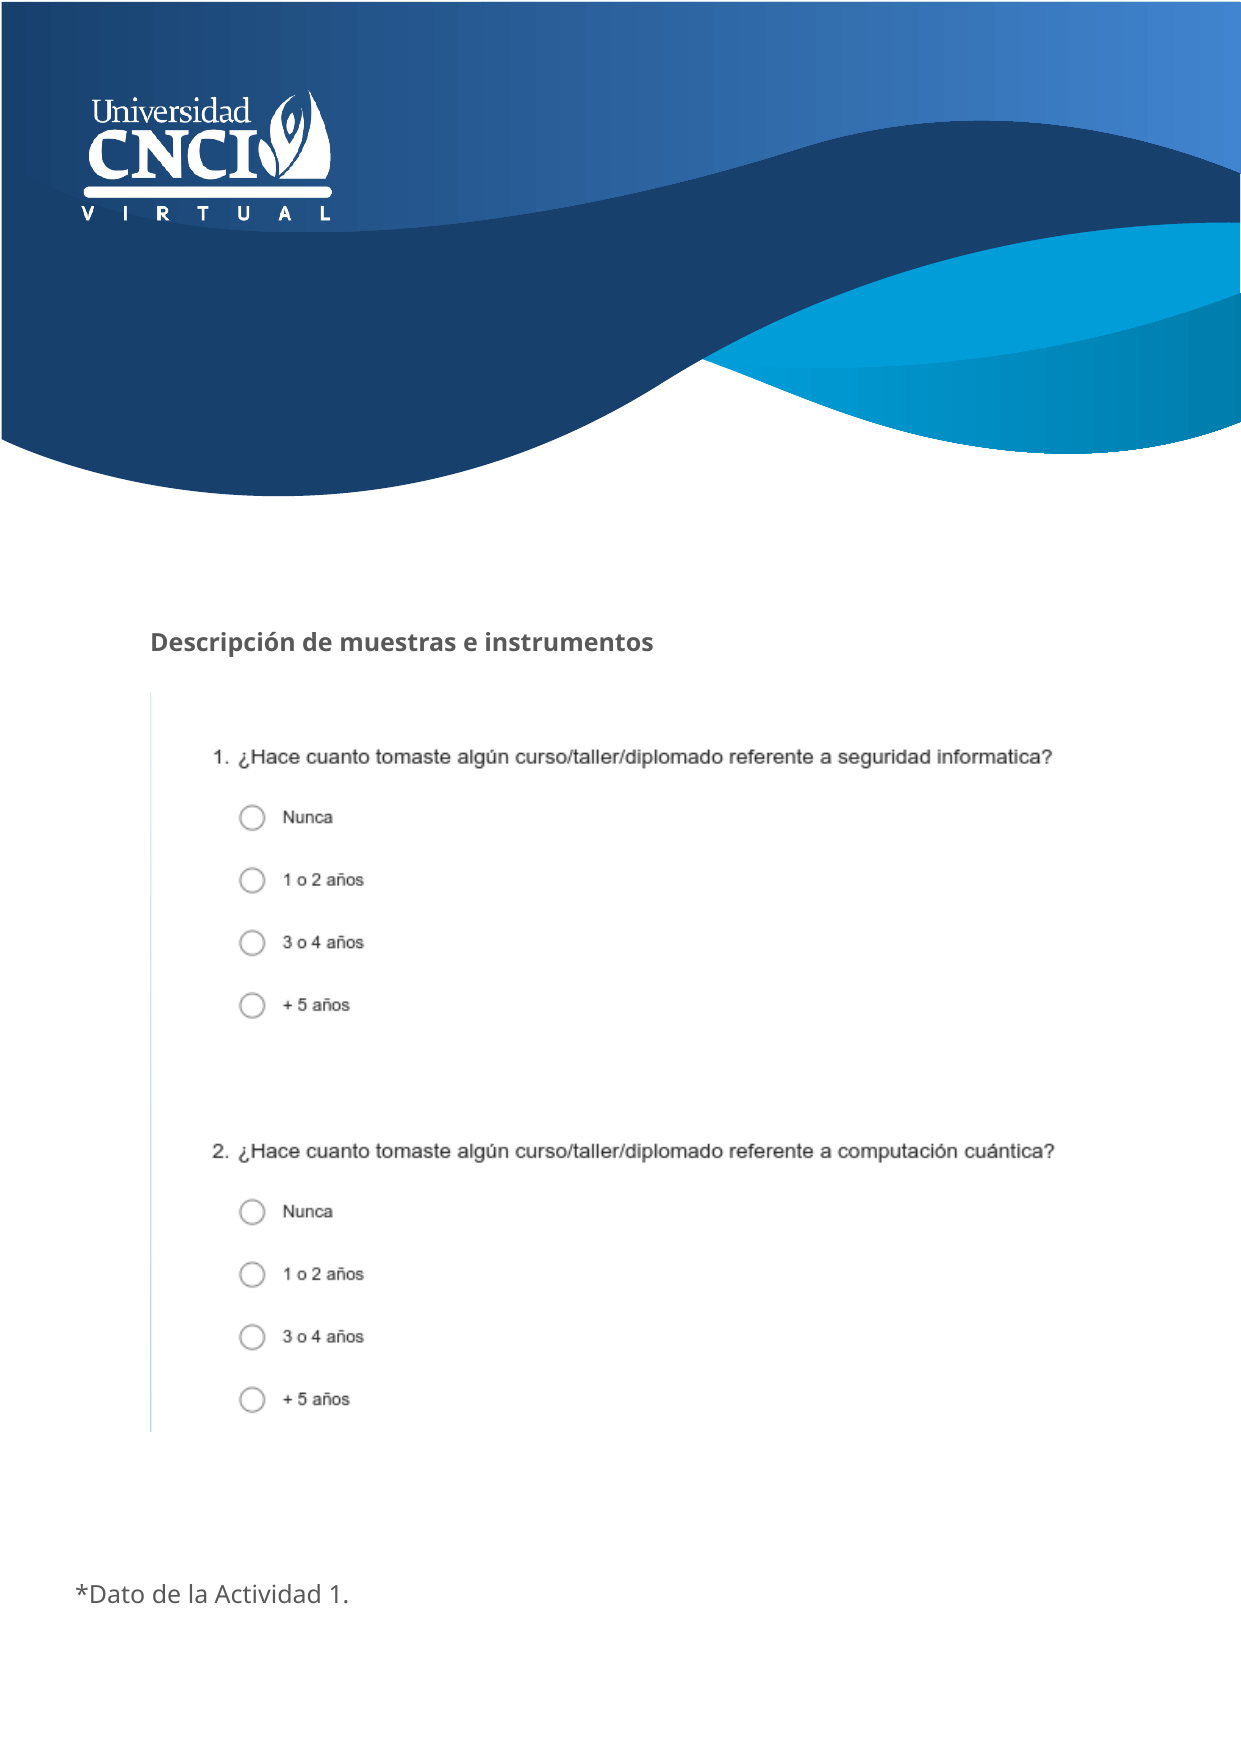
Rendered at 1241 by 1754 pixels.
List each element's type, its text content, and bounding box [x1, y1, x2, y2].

picture [52, 69, 362, 259]
text Descripción de muestras e instrumentos [75, 624, 1090, 658]
picture [150, 692, 1207, 1432]
